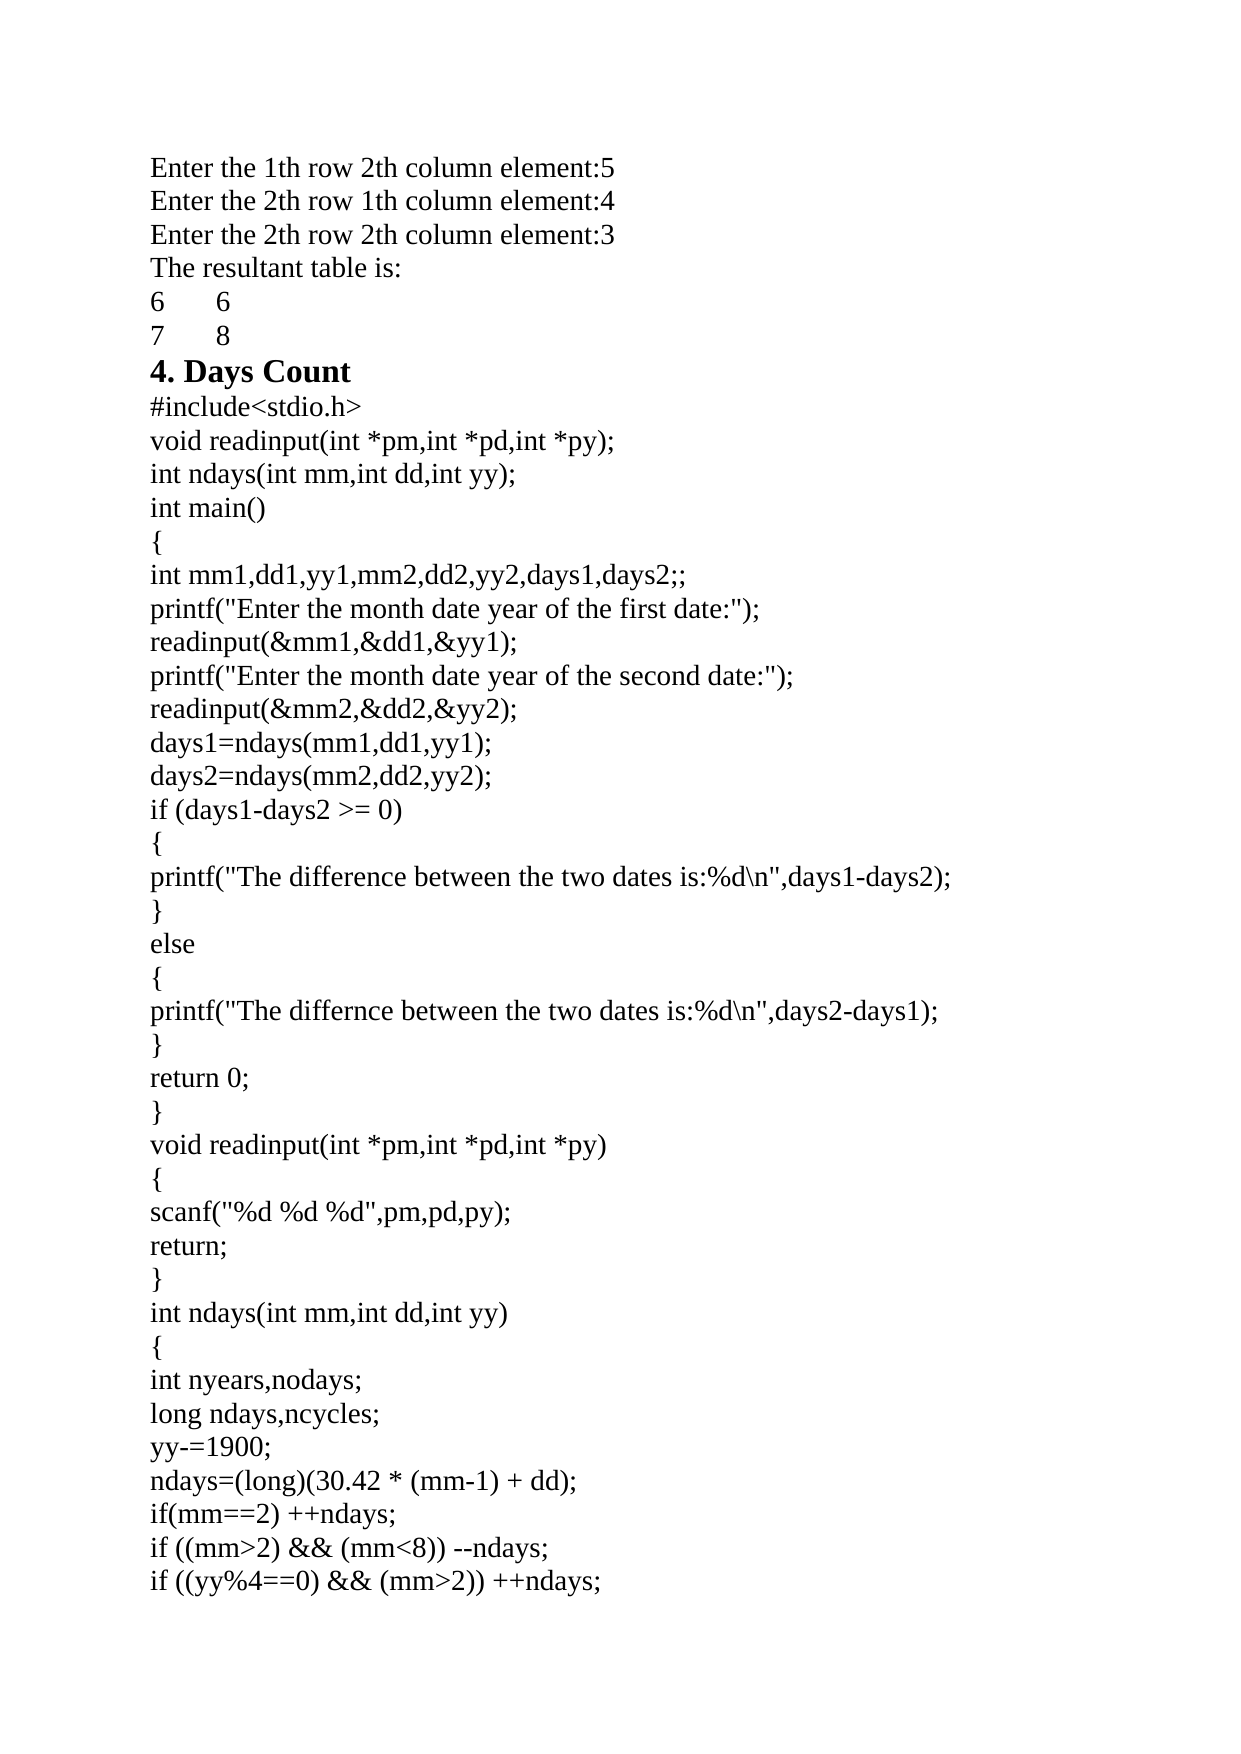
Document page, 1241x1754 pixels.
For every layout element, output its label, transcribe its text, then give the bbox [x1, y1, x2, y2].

text scanf("%d %d %d",pm,pd,py); [150, 1194, 1090, 1228]
text printf("Enter the month date year of the second date:"); [150, 658, 1090, 691]
text int ndays(int mm,int dd,int yy); [150, 457, 1090, 490]
text { [150, 826, 1090, 859]
text int ndays(int mm,int dd,int yy) [150, 1295, 1090, 1329]
text { [150, 960, 1090, 993]
text } [150, 1094, 1090, 1127]
text The resultant table is: [150, 251, 1090, 284]
text void readinput(int *pm,int *pd,int *py); [150, 423, 1090, 457]
text printf("The differnce between the two dates is:%d\n",days2-days1); [150, 993, 1090, 1027]
text } [150, 893, 1090, 926]
text return 0; [150, 1060, 1090, 1094]
text Enter the 2th row 1th column element:4 [150, 183, 1090, 217]
text days2=ndays(mm2,dd2,yy2); [150, 758, 1090, 792]
text { [150, 1329, 1090, 1362]
text if ((mm>2) && (mm<8)) --ndays; [150, 1530, 1090, 1563]
text } [150, 1027, 1090, 1060]
text Enter the 1th row 2th column element:5 [150, 150, 1090, 183]
text return; [150, 1228, 1090, 1262]
text if (days1-days2 >= 0) [150, 792, 1090, 826]
text printf("Enter the month date year of the first date:"); [150, 591, 1090, 624]
text days1=ndays(mm1,dd1,yy1); [150, 725, 1090, 758]
text } [150, 1262, 1090, 1295]
text if ((yy%4==0) && (mm>2)) ++ndays; [150, 1563, 1090, 1597]
text if(mm==2) ++ndays; [150, 1496, 1090, 1530]
text 7 8 [150, 318, 1090, 351]
text 6 6 [150, 284, 1090, 318]
text long ndays,ncycles; [150, 1396, 1090, 1429]
text ndays=(long)(30.42 * (mm-1) + dd); [150, 1463, 1090, 1496]
text int main() [150, 490, 1090, 524]
text int nyears,nodays; [150, 1362, 1090, 1396]
text #include<stdio.h> [150, 389, 1090, 423]
text readinput(&mm2,&dd2,&yy2); [150, 691, 1090, 725]
text readinput(&mm1,&dd1,&yy1); [150, 624, 1090, 658]
text { [150, 1161, 1090, 1194]
text 4. Days Count [150, 351, 1090, 389]
text printf("The difference between the two dates is:%d\n",days1-days2); [150, 859, 1090, 893]
text Enter the 2th row 2th column element:3 [150, 217, 1090, 251]
text else [150, 926, 1090, 960]
text void readinput(int *pm,int *pd,int *py) [150, 1127, 1090, 1161]
text { [150, 524, 1090, 557]
text int mm1,dd1,yy1,mm2,dd2,yy2,days1,days2;; [150, 557, 1090, 591]
text yy-=1900; [150, 1429, 1090, 1463]
